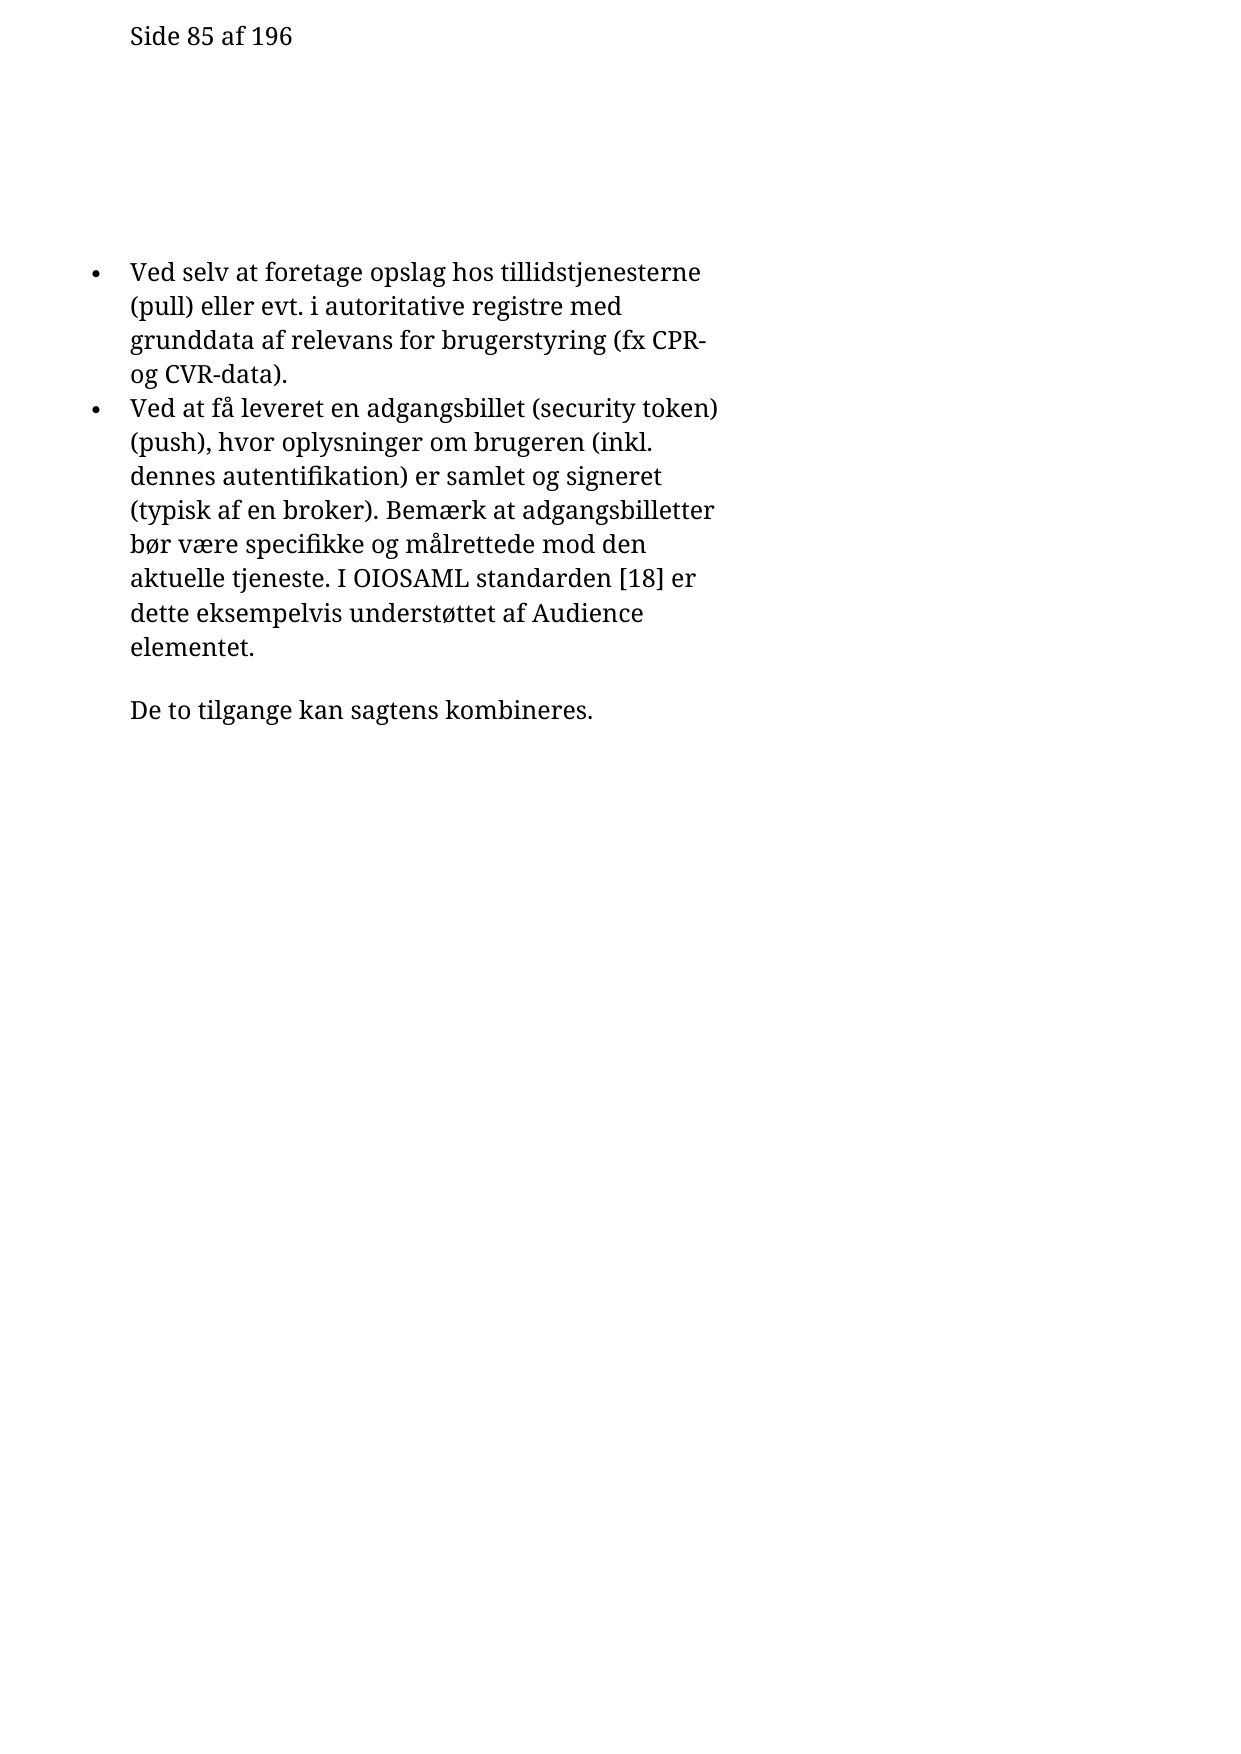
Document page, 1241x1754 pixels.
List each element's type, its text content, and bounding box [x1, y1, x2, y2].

list Ved at få leveret en adgangsbillet (security token) (push), hvor oplysninger om brugeren (inkl. dennes autentifikation) er samlet og signeret (typisk af en broker). Bemærk at adgangsbilletter bør være specifikke og målrettede mod den aktuelle tjeneste. I OIOSAML standarden [18] er dette eksempelvis understøttet af Audience elementet. [92, 391, 738, 663]
list Ved selv at foretage opslag hos tillidstjenesterne (pull) eller evt. i autoritative registre med grunddata af relevans for brugerstyring (fx CPR- og CVR-data). [92, 254, 738, 391]
text De to tilgange kan sagtens kombineres. [130, 692, 738, 727]
